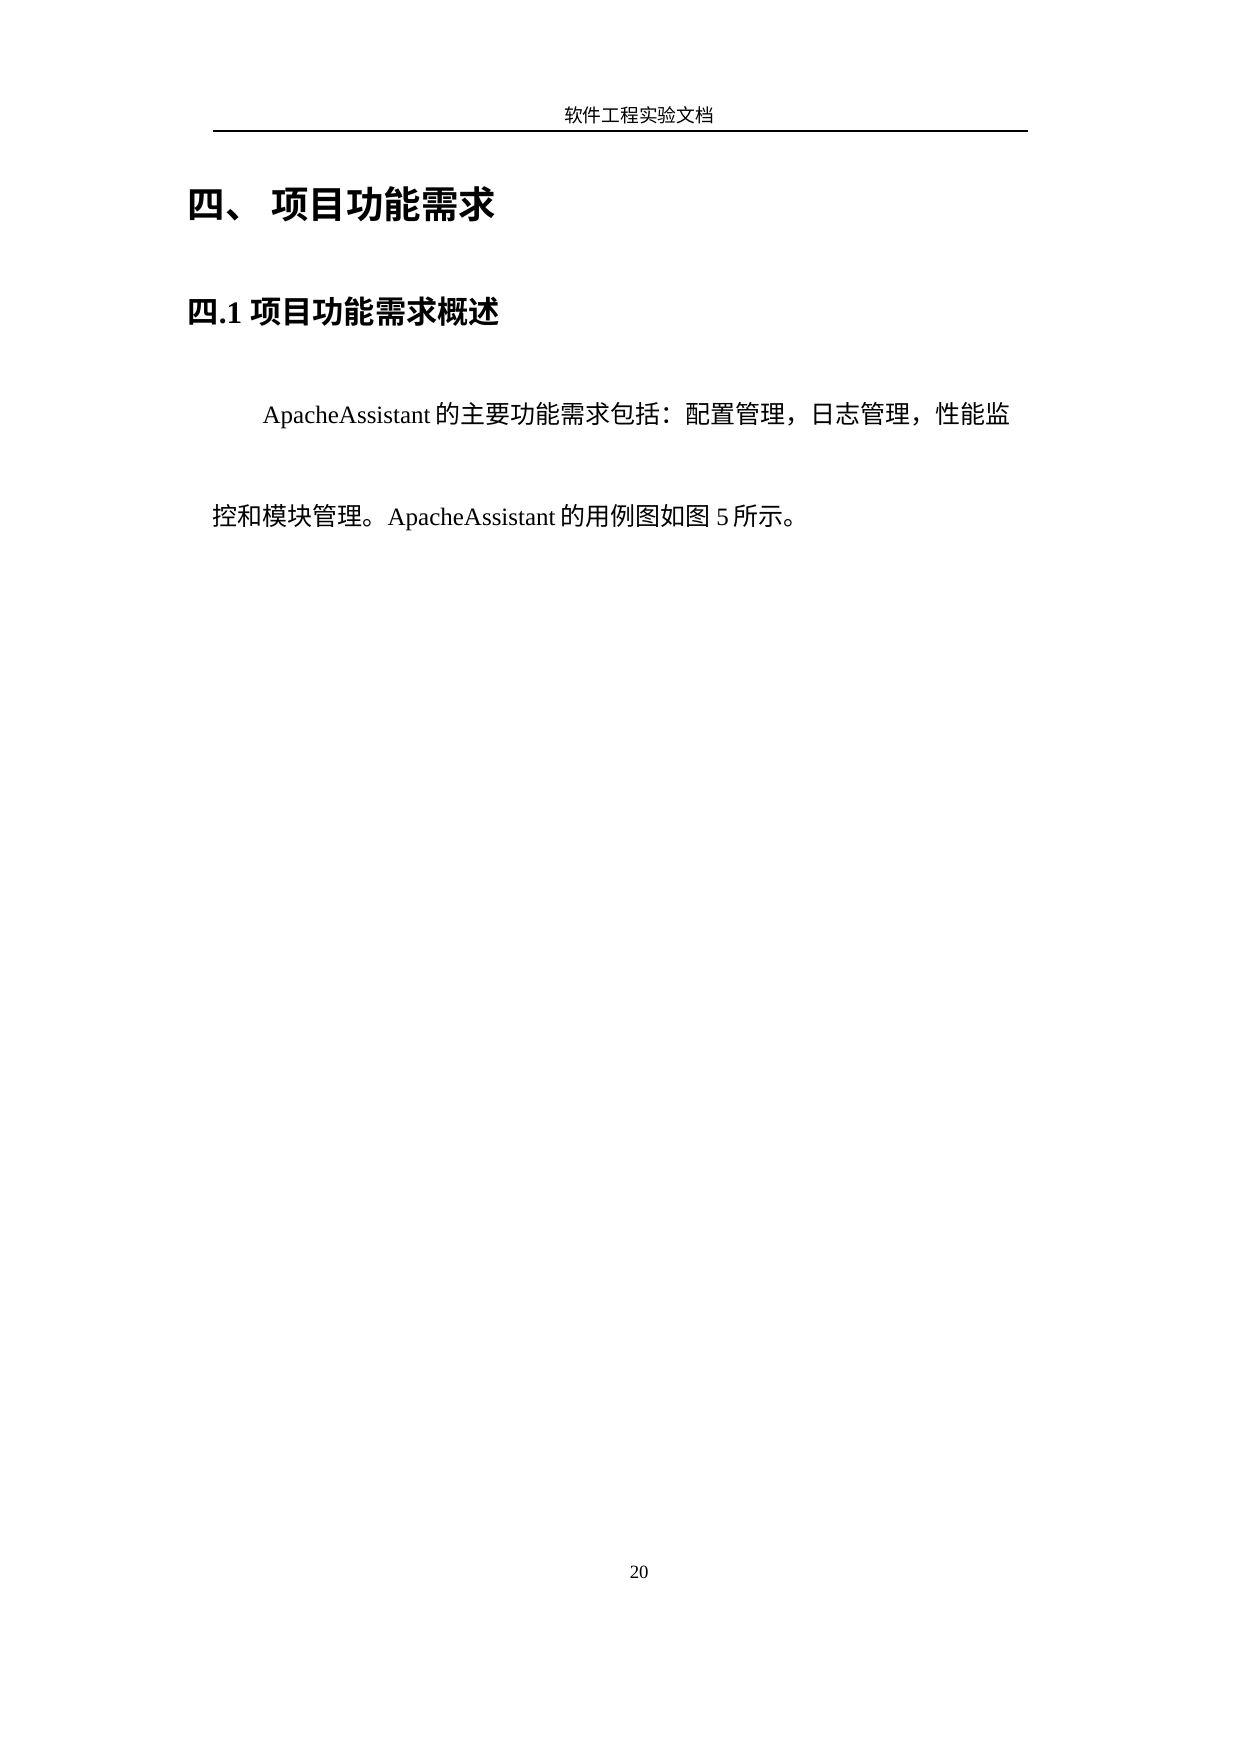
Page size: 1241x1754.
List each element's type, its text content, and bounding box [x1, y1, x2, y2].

text 项目功能需求概述 [187, 276, 1028, 344]
text ApacheAssistant的主要功能需求包括：配置管理，日志管理，性能监控和模块管理。ApacheAssistant的用例图如图5所示。 [212, 379, 1028, 548]
text 项目功能需求 [187, 168, 1053, 236]
